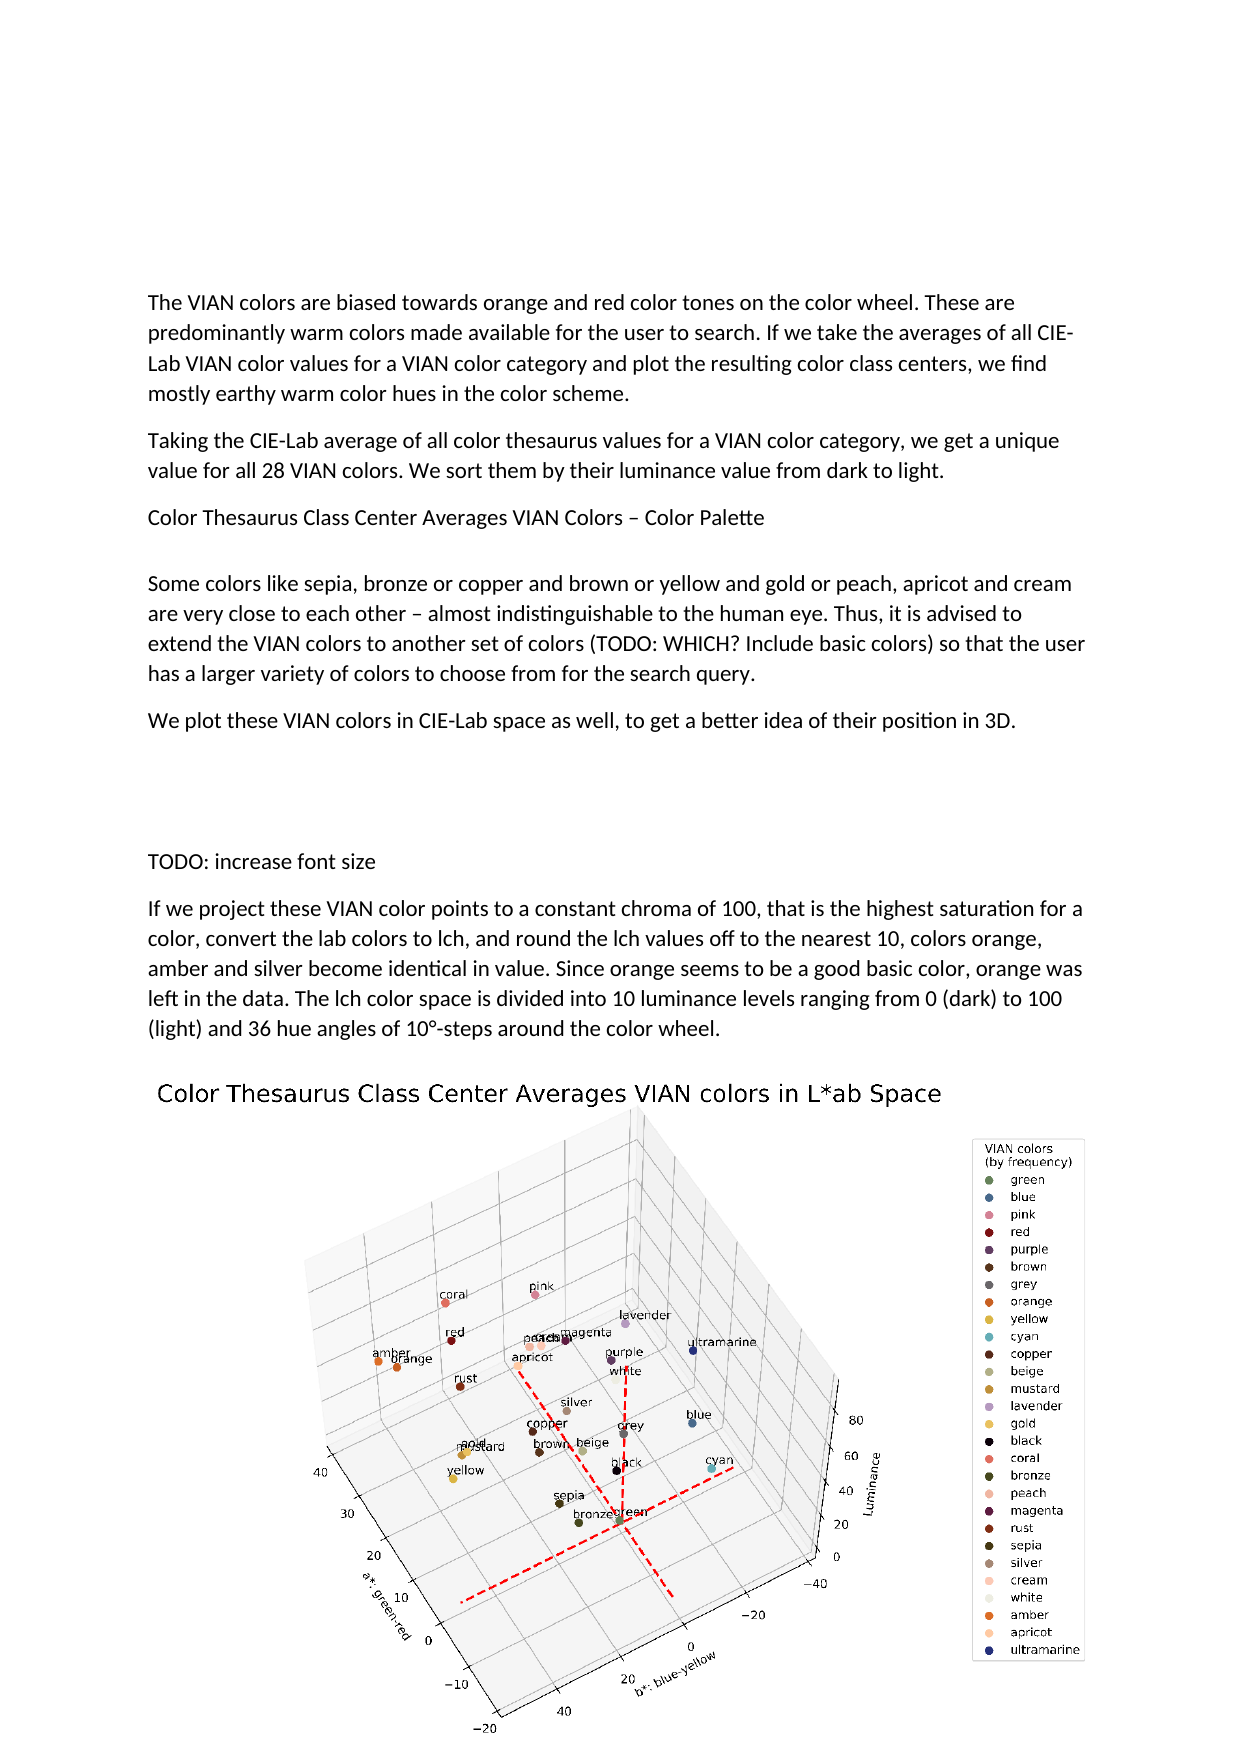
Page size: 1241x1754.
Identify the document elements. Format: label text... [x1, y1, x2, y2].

text Taking the CIE-Lab average of all color thesaurus values for a VIAN color category, we get a unique value for all 28 VIAN colors. We sort them by their luminance value from dark to light. [148, 426, 1093, 484]
text The VIAN colors are biased towards orange and red color tones on the color wheel. These are predominantly warm colors made available for the user to search. If we take the averages of all CIE-Lab VIAN color values for a VIAN color category and plot the resulting color class centers, we find mostly earthy warm color hues in the color scheme. [148, 288, 1093, 407]
picture [148, 1075, 1089, 1751]
text We plot these VIAN colors in CIE-Lab space as well, to get a better idea of their position in 3D. [148, 706, 1093, 734]
text If we project these VIAN color points to a constant chroma of 100, that is the highest saturation for a color, convert the lab colors to lch, and round the lch values off to the nearest 10, colors orange, amber and silver become identical in value. Since orange seems to be a good basic color, orange was left in the data. The lch color space is divided into 10 luminance levels ranging from 0 (dark) to 100 (light) and 36 hue angles of 10°-steps around the color wheel. [148, 894, 1093, 1042]
text TODO: increase font size [148, 847, 1093, 875]
text Color Thesaurus Class Center Averages VIAN Colors – Color Palette [148, 503, 1093, 531]
text Some colors like sepia, bronze or copper and brown or yellow and gold or peach, apricot and cream are very close to each other – almost indistinguishable to the human eye. Thus, it is advised to extend the VIAN colors to another set of colors (TODO: WHICH? Include basic colors) so that the user has a larger variety of colors to choose from for the search query. [148, 569, 1093, 687]
